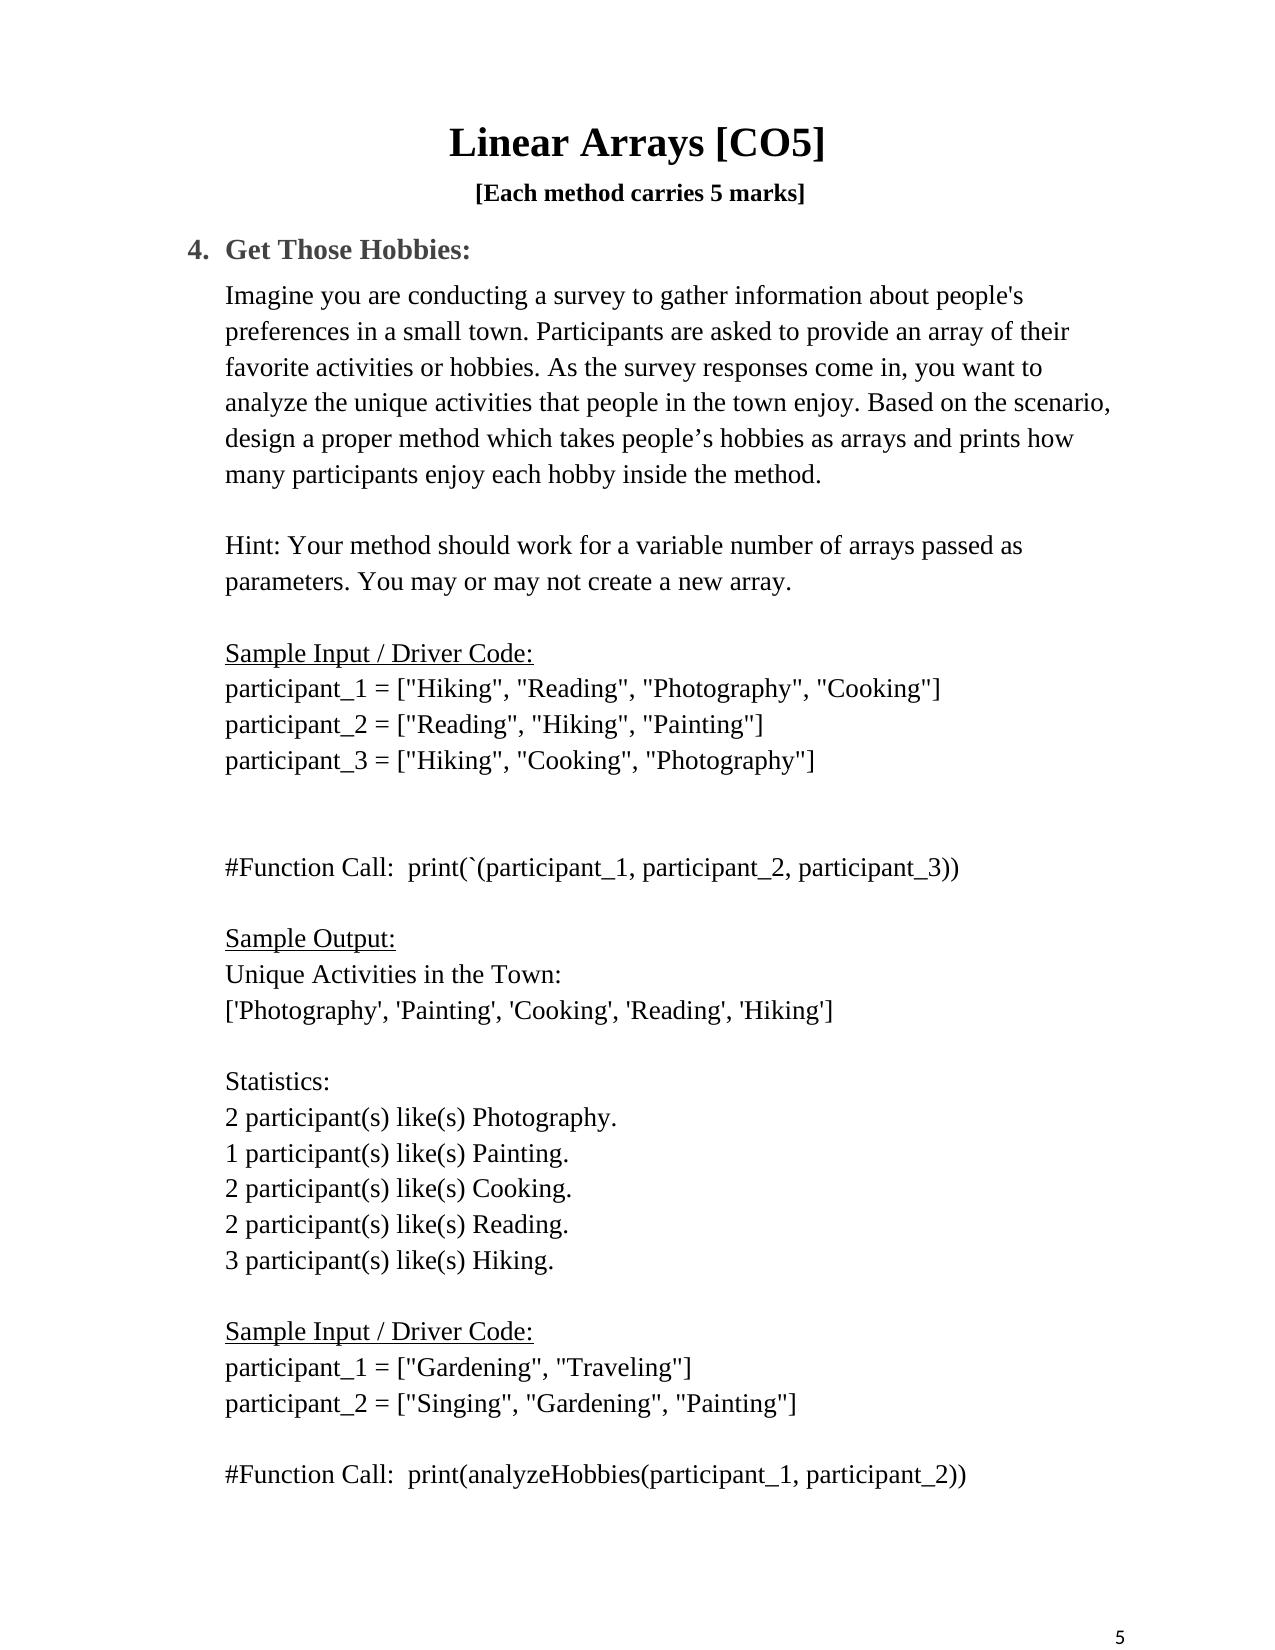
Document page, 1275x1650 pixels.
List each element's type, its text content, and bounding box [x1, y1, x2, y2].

text ['Photography', 'Painting', 'Cooking', 'Reading', 'Hiking'] [225, 994, 1125, 1025]
text Unique Activities in the Town: [225, 958, 1125, 989]
text participant_2 = ["Reading", "Hiking", "Painting"] [225, 708, 1125, 739]
text 2 participant(s) like(s) Reading. [225, 1208, 1125, 1239]
text participant_3 = ["Hiking", "Cooking", "Photography"] [225, 744, 1125, 775]
text participant_1 = ["Hiking", "Reading", "Photography", "Cooking"] [225, 672, 1125, 703]
text Imagine you are conducting a survey to gather information about people's preferences in a small town. Participants are asked to provide an array of their favorite activities or hobbies. As the survey responses come in, you want to analyze the unique activities that people in the town enjoy. Based on the scenario, design a proper method which takes people’s hobbies as arrays and prints how many participants enjoy each hobby inside the method. [225, 279, 1125, 489]
text 2 participant(s) like(s) Photography. [225, 1101, 1125, 1132]
text 1 participant(s) like(s) Painting. [225, 1137, 1125, 1168]
text Statistics: [225, 1065, 1125, 1097]
text Sample Input / Driver Code: [225, 637, 1125, 668]
text participant_2 = ["Singing", "Gardening", "Painting"] [225, 1387, 1125, 1418]
text Sample Input / Driver Code: [225, 1316, 1125, 1347]
text Sample Output: [225, 922, 1125, 954]
text 3 participant(s) like(s) Hiking. [225, 1244, 1125, 1275]
text #Function Call: print(analyzeHobbies(participant_1, participant_2)) [225, 1458, 1125, 1489]
text participant_1 = ["Gardening", "Traveling"] [225, 1351, 1125, 1382]
text #Function Call: print(`(participant_1, participant_2, participant_3)) [225, 851, 1125, 882]
text 2 participant(s) like(s) Cooking. [225, 1173, 1125, 1204]
subtitle Get Those Hobbies: [187, 232, 1125, 266]
text Hint: Your method should work for a variable number of arrays passed as parameters. You may or may not create a new array. [225, 529, 1125, 596]
